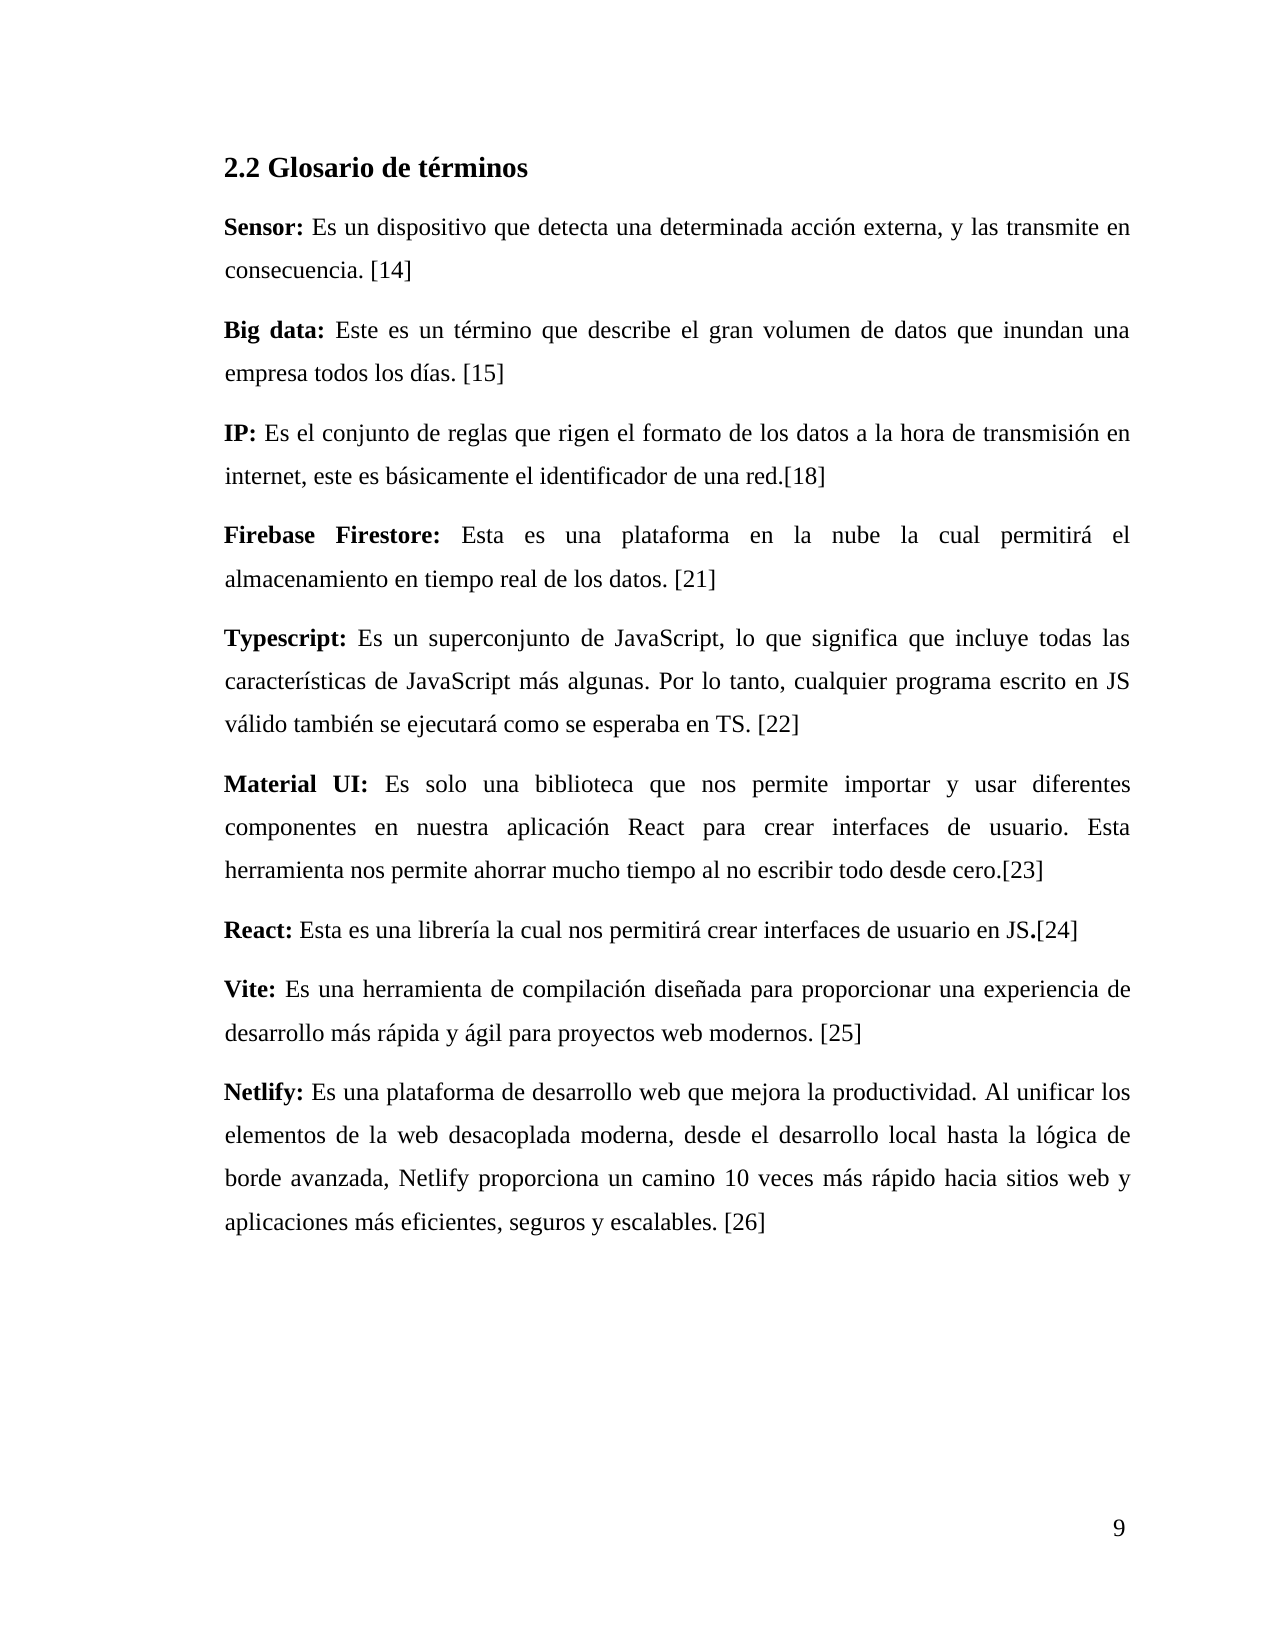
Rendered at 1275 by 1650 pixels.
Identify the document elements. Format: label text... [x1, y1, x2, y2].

text Firebase Firestore: Esta es una plataforma en la nube la cual permitirá el almacenamiento en tiempo real de los datos. [21] [223, 521, 1131, 592]
subtitle 2.2 Glosario de términos [223, 150, 1131, 183]
text Vite: Es una herramienta de compilación diseñada para proporcionar una experiencia de desarrollo más rápida y ágil para proyectos web modernos. [25] [223, 974, 1131, 1046]
text Sensor: Es un dispositivo que detecta una determinada acción externa, y las transmite en consecuencia. [14] [223, 212, 1131, 284]
text Material UI: Es solo una biblioteca que nos permite importar y usar diferentes componentes en nuestra aplicación React para crear interfaces de usuario. Esta herramienta nos permite ahorrar mucho tiempo al no escribir todo desde cero.[23] [223, 769, 1131, 884]
text IP: Es el conjunto de reglas que rigen el formato de los datos a la hora de transmisión en internet, este es básicamente el identificador de una red.[18] [223, 418, 1131, 490]
text Typescript: Es un superconjunto de JavaScript, lo que significa que incluye todas las características de JavaScript más algunas. Por lo tanto, cualquier programa escrito en JS válido también se ejecutará como se esperaba en TS. [22] [223, 623, 1131, 738]
text Netlify: Es una plataforma de desarrollo web que mejora la productividad. Al unificar los elementos de la web desacoplada moderna, desde el desarrollo local hasta la lógica de borde avanzada, Netlify proporciona un camino 10 veces más rápido hacia sitios web y aplicaciones más eficientes, seguros y escalables. [26] [223, 1077, 1131, 1235]
text Big data: Este es un término que describe el gran volumen de datos que inundan una empresa todos los días. [15] [223, 315, 1131, 387]
text React: Esta es una librería la cual nos permitirá crear interfaces de usuario en JS.[24] [223, 915, 1131, 944]
